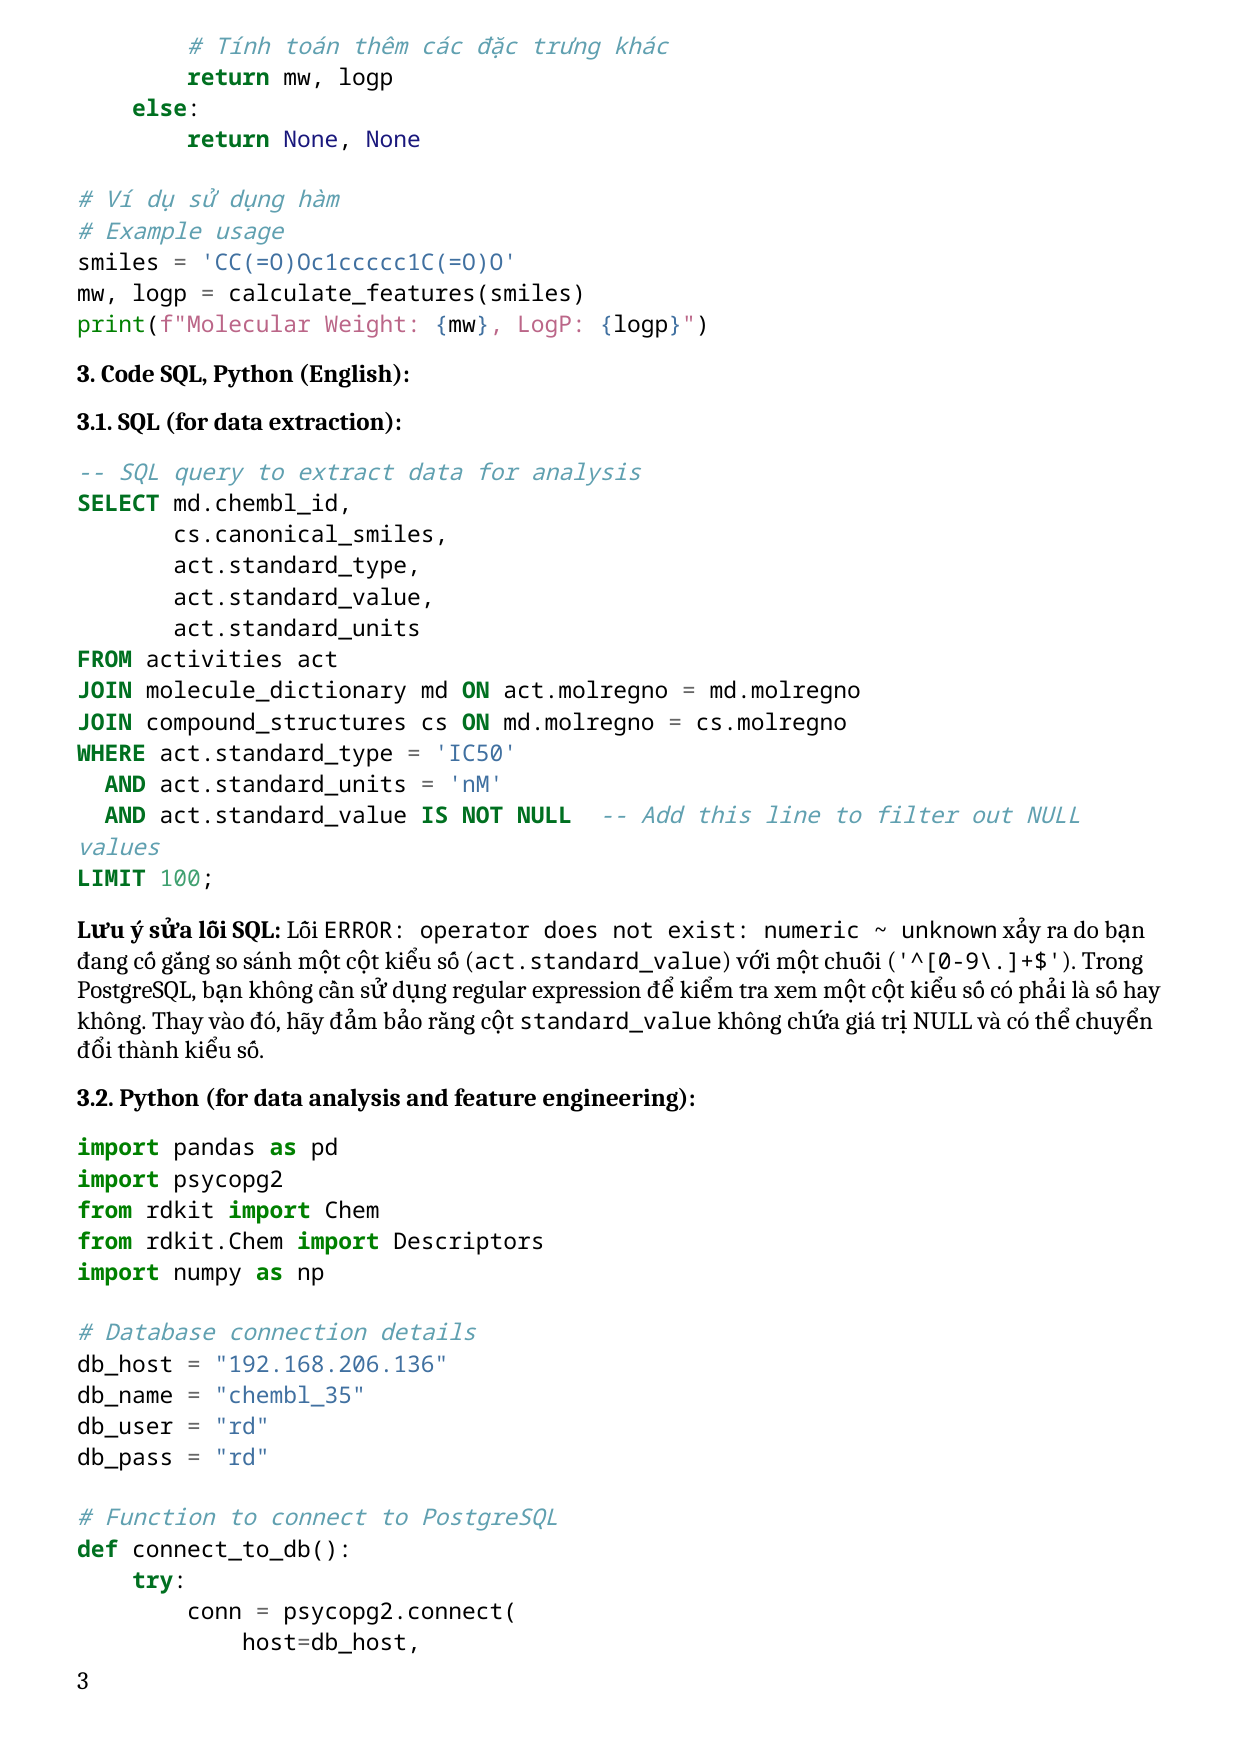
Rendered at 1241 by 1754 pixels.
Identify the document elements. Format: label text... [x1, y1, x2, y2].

text 3. Code SQL, Python (English): [77, 360, 1163, 389]
text 3.2. Python (for data analysis and feature engineering): [77, 1084, 1163, 1112]
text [77, 1131, 1163, 1657]
text 3.1. SQL (for data extraction): [77, 408, 1163, 437]
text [77, 29, 1163, 339]
text -- SQL query to extract data for analysis SELECT md.chembl_id, cs.canonical_smiles, act.standard_type, act.standard_value, act.standard_units FROM activities act JOIN molecule_dictionary md ON act.molregno = md.molregno JOIN compound_structures cs ON md.molregno = cs.molregno WHERE act.standard_type = 'IC50' AND act.standard_units = 'nM' AND act.standard_value IS NOT NULL -- Add this line to filter out NULL values LIMIT 100; [77, 455, 1163, 893]
text Lưu ý sửa lỗi SQL: Lỗi ERROR: operator does not exist: numeric ~ unknown xảy ra do bạn đang cố gắng so sánh một cột kiểu số (act.standard_value) với một chuỗi ('^[0-9\.]+$'). Trong PostgreSQL, bạn không cần sử dụng regular expression để kiểm tra xem một cột kiểu số có phải là số hay không. Thay vào đó, hãy đảm bảo rằng cột standard_value không chứa giá trị NULL và có thể chuyển đổi thành kiểu số. [77, 914, 1163, 1065]
